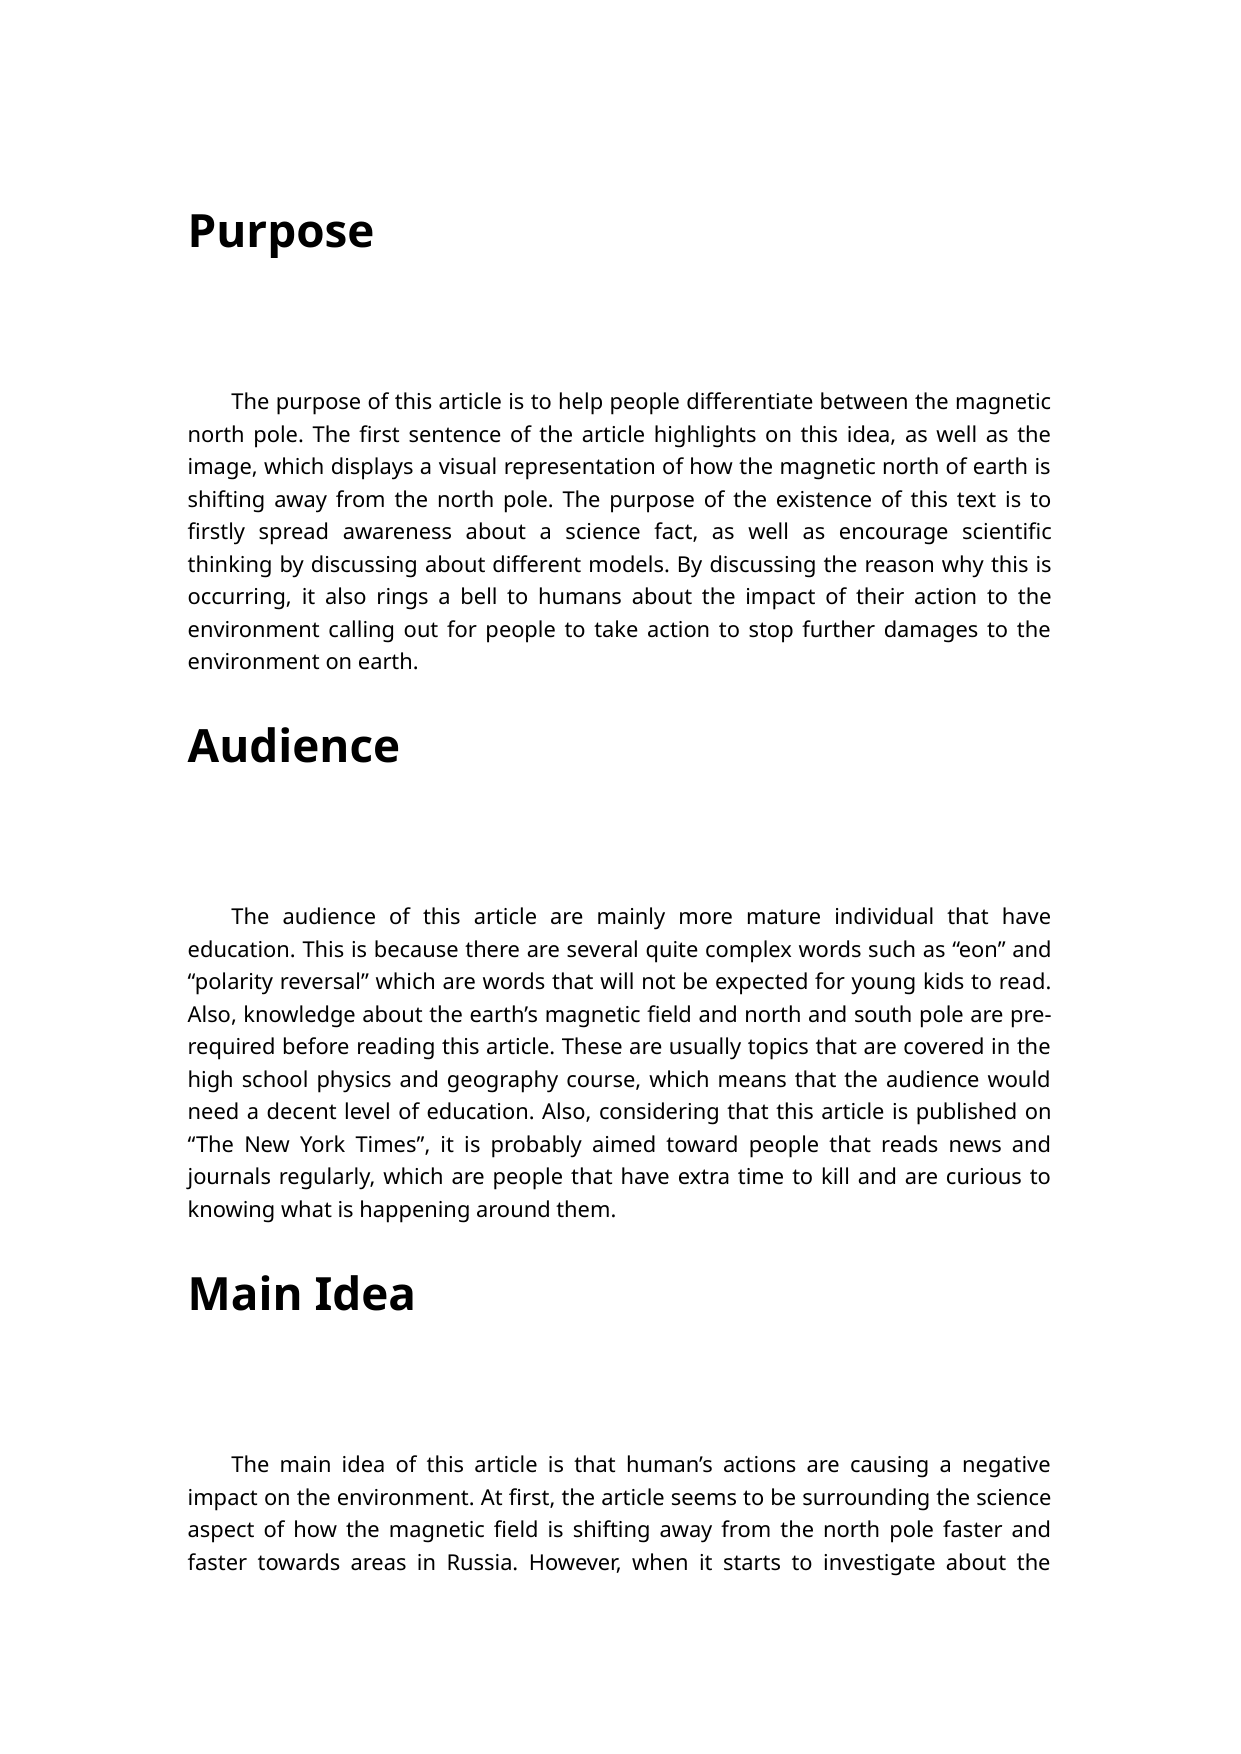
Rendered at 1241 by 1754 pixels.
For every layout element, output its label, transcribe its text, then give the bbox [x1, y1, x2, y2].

text The purpose of this article is to help people differentiate between the magnetic north pole. The first sentence of the article highlights on this idea, as well as the image, which displays a visual representation of how the magnetic north of earth is shifting away from the north pole. The purpose of the existence of this text is to firstly spread awareness about a science fact, as well as encourage scientific thinking by discussing about different models. By discussing the reason why this is occurring, it also rings a bell to humans about the impact of their action to the environment calling out for people to take action to stop further damages to the environment on earth. [187, 385, 1053, 677]
subtitle Main Idea [187, 1260, 1053, 1325]
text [187, 1448, 1053, 1578]
subtitle Audience [187, 713, 1053, 778]
text The audience of this article are mainly more mature individual that have education. This is because there are several quite complex words such as “eon” and “polarity reversal” which are words that will not be expected for young kids to read. Also, knowledge about the earth’s magnetic field and north and south pole are pre-required before reading this article. These are usually topics that are covered in the high school physics and geography course, which means that the audience would need a decent level of education. Also, considering that this article is published on “The New York Times”, it is probably aimed toward people that reads news and journals regularly, which are people that have extra time to kill and are curious to knowing what is happening around them. [187, 900, 1053, 1225]
subtitle Purpose [187, 197, 1053, 262]
